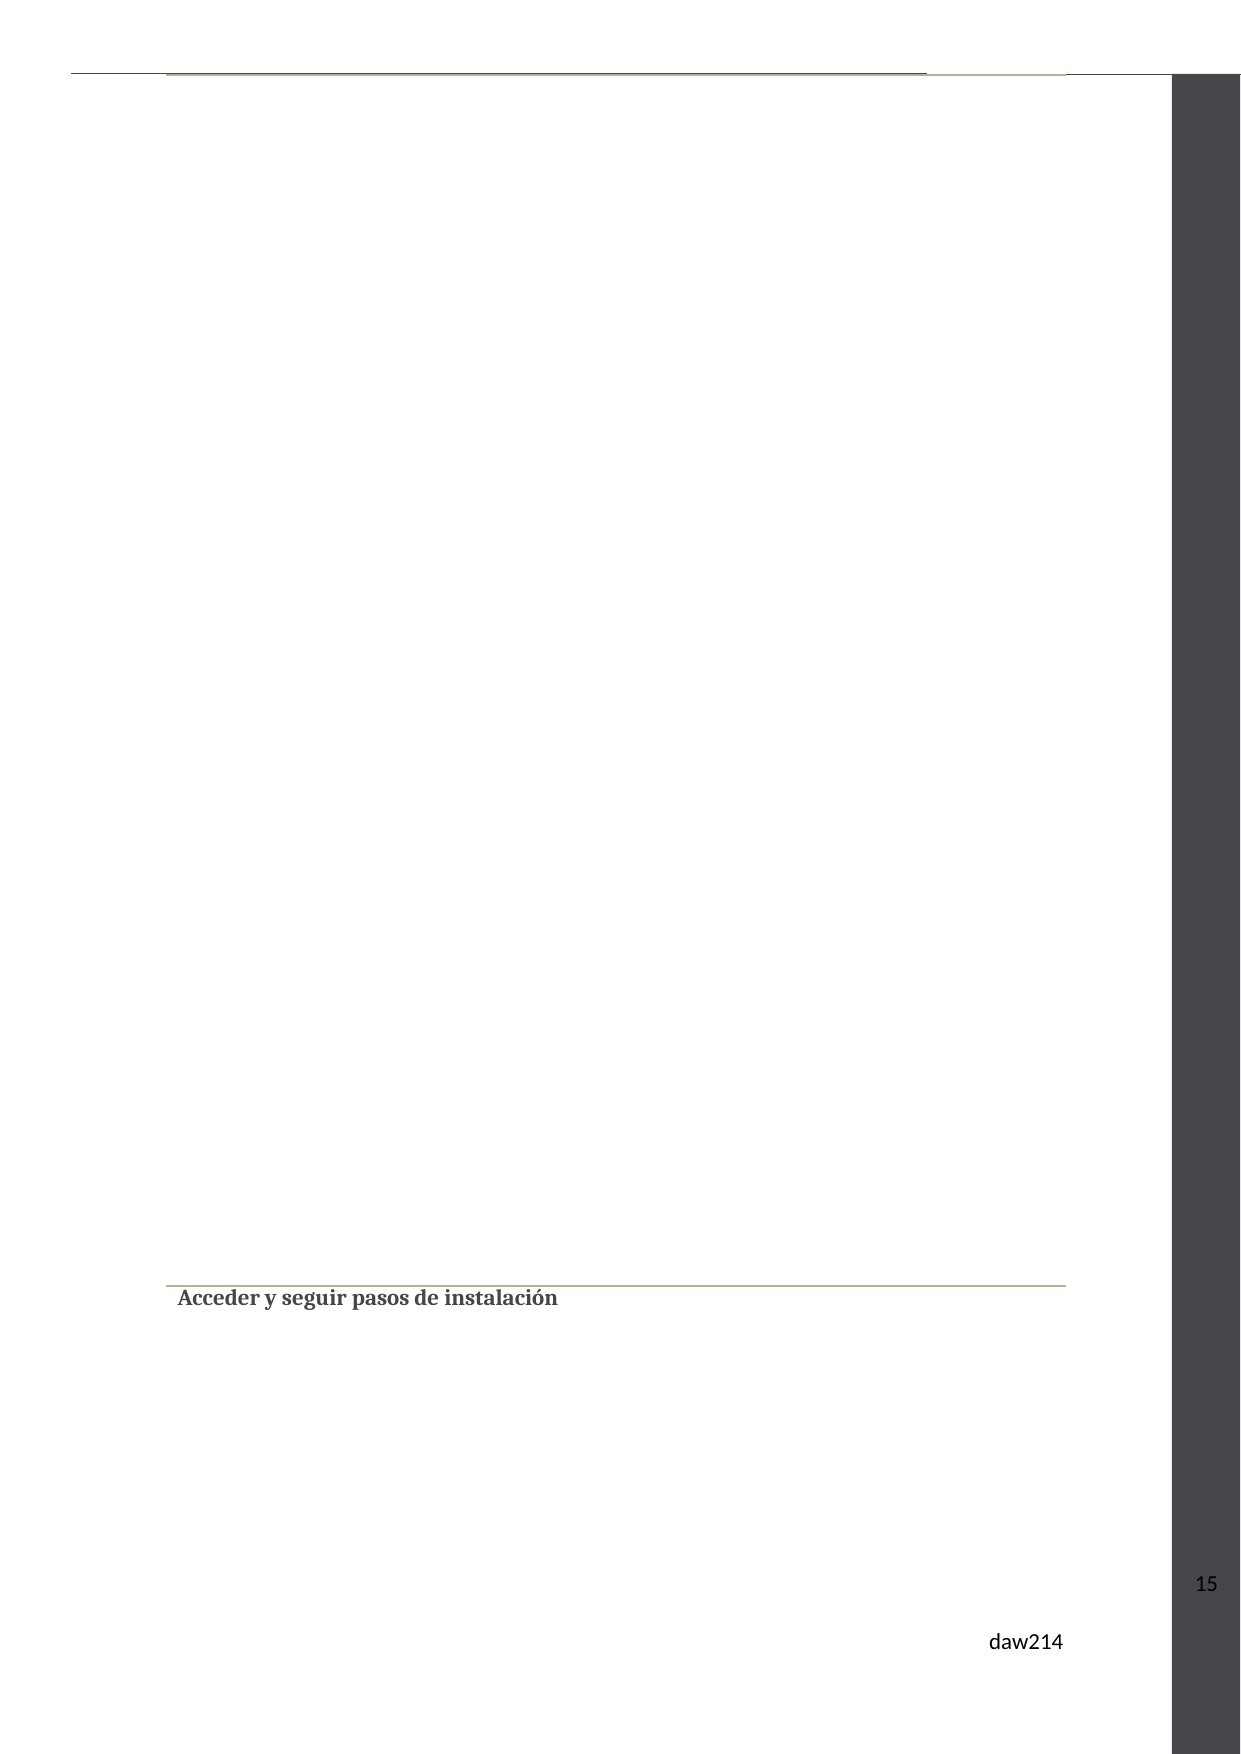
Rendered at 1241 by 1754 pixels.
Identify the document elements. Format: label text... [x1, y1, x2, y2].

subtitle Acceder y seguir pasos de instalación [177, 1287, 1063, 1311]
